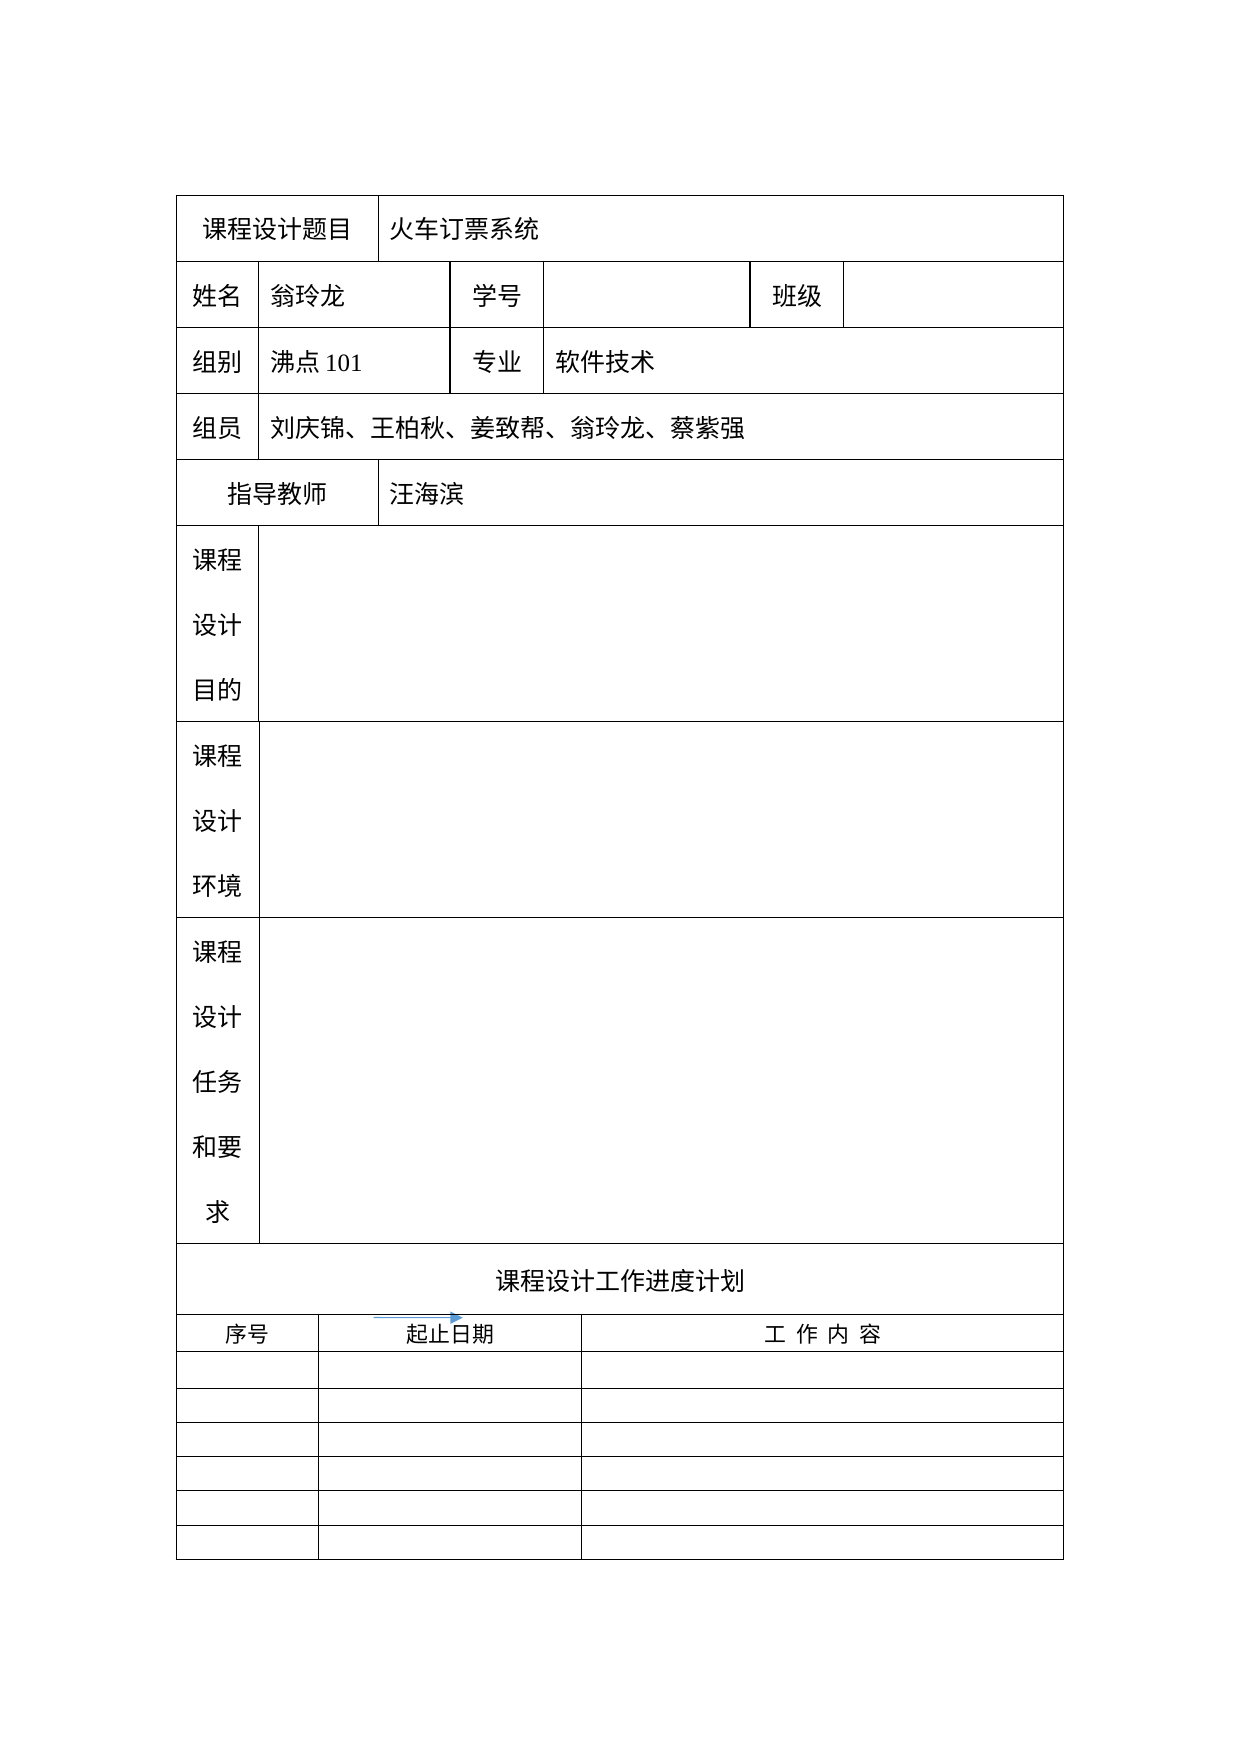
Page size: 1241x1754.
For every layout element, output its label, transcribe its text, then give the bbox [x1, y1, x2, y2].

table_cell 起止日期 [319, 1315, 581, 1351]
table_cell [582, 1457, 1063, 1490]
table_cell [319, 1352, 581, 1388]
table_cell 组别 [177, 328, 258, 393]
table_cell [260, 722, 1063, 917]
table_cell [544, 262, 749, 327]
table_cell 班级 [751, 262, 843, 327]
table_cell 汪海滨 [379, 460, 1063, 525]
table_cell 刘庆锦、王柏秋、姜致帮、翁玲龙、蔡紫强 [259, 394, 1063, 459]
table_cell 课程设计环境 [177, 722, 259, 917]
table_cell [177, 1491, 318, 1525]
table_cell 专业 [451, 328, 543, 393]
table_cell 课程设计任务和要求 [177, 918, 259, 1243]
table_cell [844, 262, 1063, 327]
table_cell [582, 1526, 1063, 1559]
table_cell [259, 526, 1063, 721]
table_cell [319, 1491, 581, 1525]
table_cell [177, 1526, 318, 1559]
table_header 课程设计题目 [177, 196, 378, 261]
table_cell 学号 [451, 262, 543, 327]
table_cell [177, 1389, 318, 1422]
table_cell [319, 1526, 581, 1559]
table_cell 沸点101 [259, 328, 449, 393]
table_cell 翁玲龙 [259, 262, 449, 327]
table_header 火车订票系统 [379, 196, 1063, 261]
table_cell [582, 1389, 1063, 1422]
table_cell 软件技术 [544, 328, 1063, 393]
table_cell 课程设计工作进度计划 [177, 1244, 1063, 1314]
table_cell [582, 1491, 1063, 1525]
table_cell [319, 1389, 581, 1422]
table_cell [177, 1352, 318, 1388]
table_cell 工 作 内 容 [582, 1315, 1063, 1351]
table_cell [582, 1423, 1063, 1456]
table_cell 指导教师 [177, 460, 378, 525]
table_cell 序号 [177, 1315, 318, 1351]
table_cell [319, 1423, 581, 1456]
table_cell [177, 1457, 318, 1490]
table_cell [319, 1457, 581, 1490]
table_cell 姓名 [177, 262, 258, 327]
table_cell [260, 918, 1063, 1243]
table_cell 组员 [177, 394, 258, 459]
table_cell [582, 1352, 1063, 1388]
table_cell [177, 1423, 318, 1456]
table_cell 课程设计目的 [177, 526, 258, 721]
